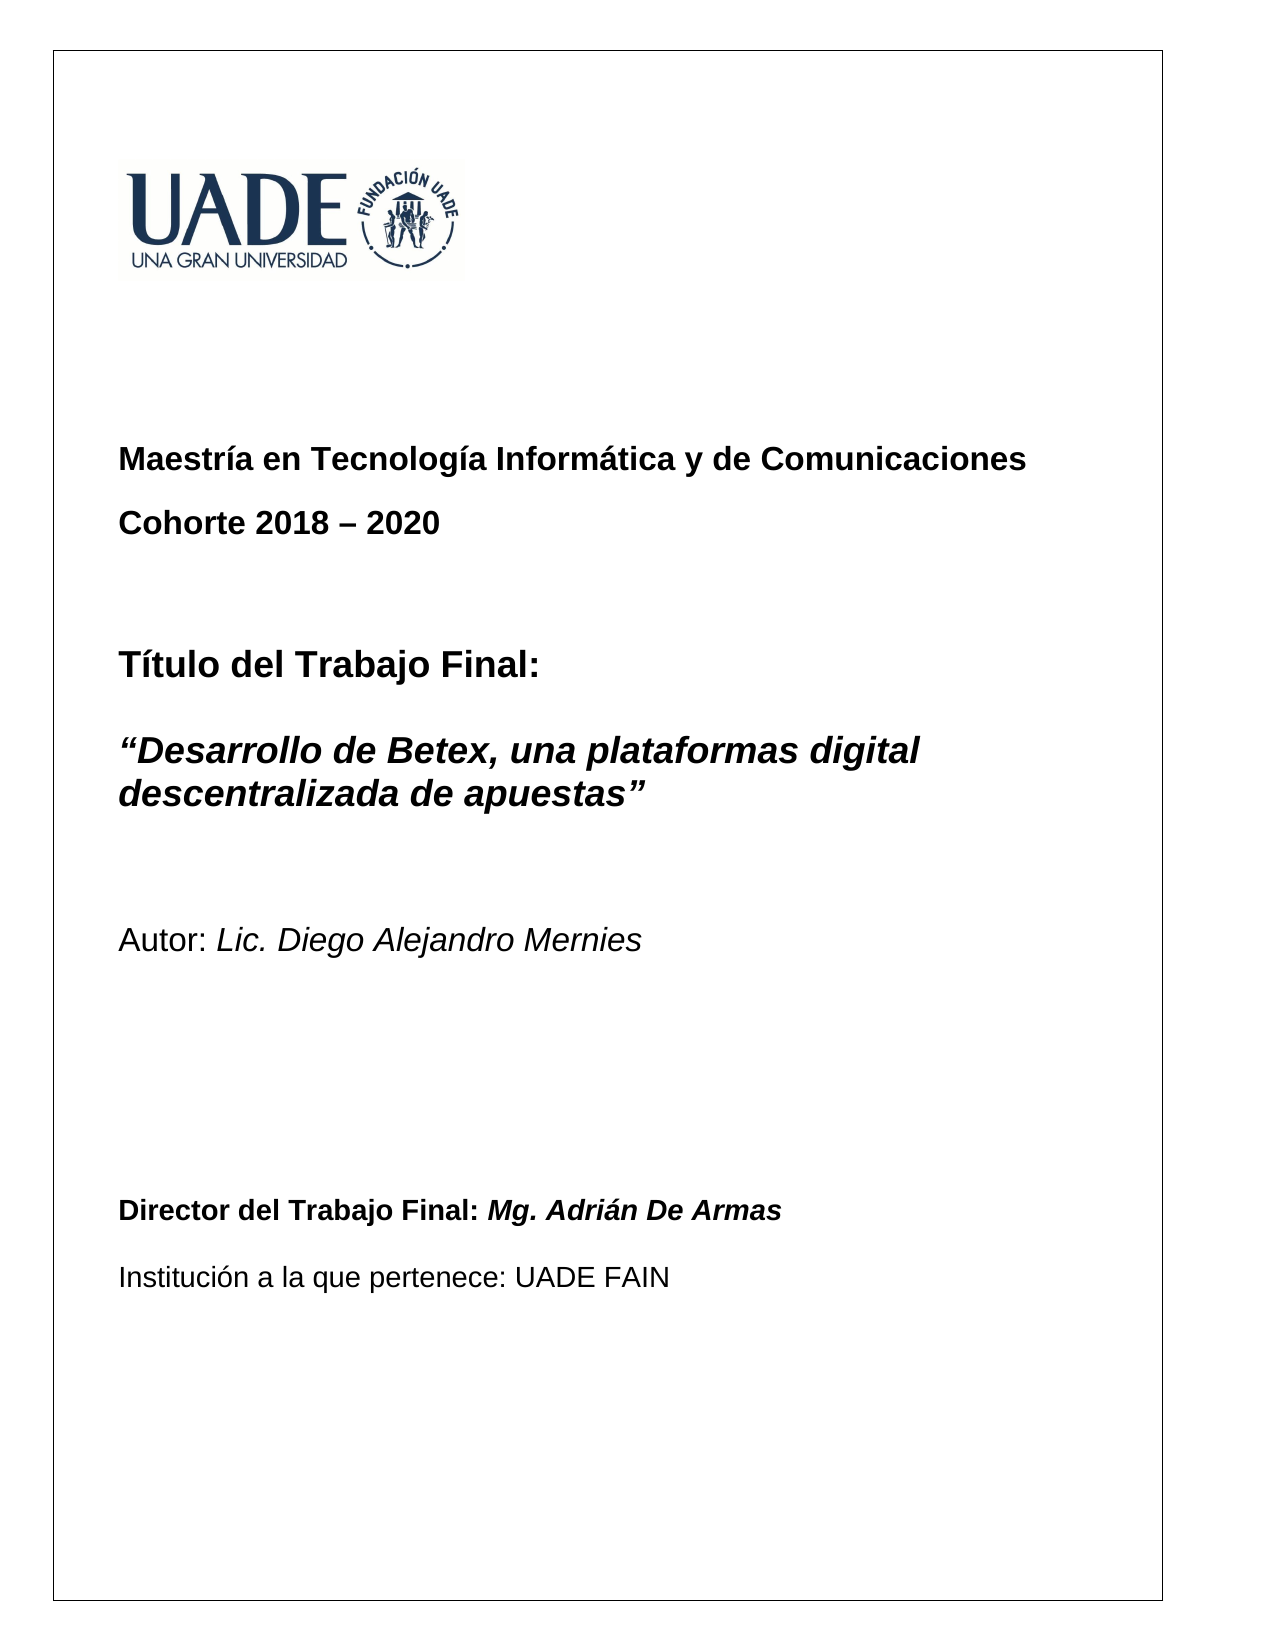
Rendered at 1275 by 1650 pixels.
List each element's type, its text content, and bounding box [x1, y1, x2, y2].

picture [118, 159, 466, 281]
text Maestría en Tecnología Informática y de Comunicaciones [118, 439, 1098, 478]
text Título del Trabajo Final: [118, 642, 1098, 685]
text Autor: Lic. Diego Alejandro Mernies [118, 920, 1098, 958]
text Director del Trabajo Final: Mg. Adrián De Armas [118, 1193, 1098, 1227]
text “Desarrollo de Betex, una plataformas digital descentralizada de apuestas” [118, 728, 1098, 814]
text Institución a la que pertenece: UADE FAIN [118, 1260, 1098, 1294]
text Cohorte 2018 – 2020 [118, 503, 1098, 541]
